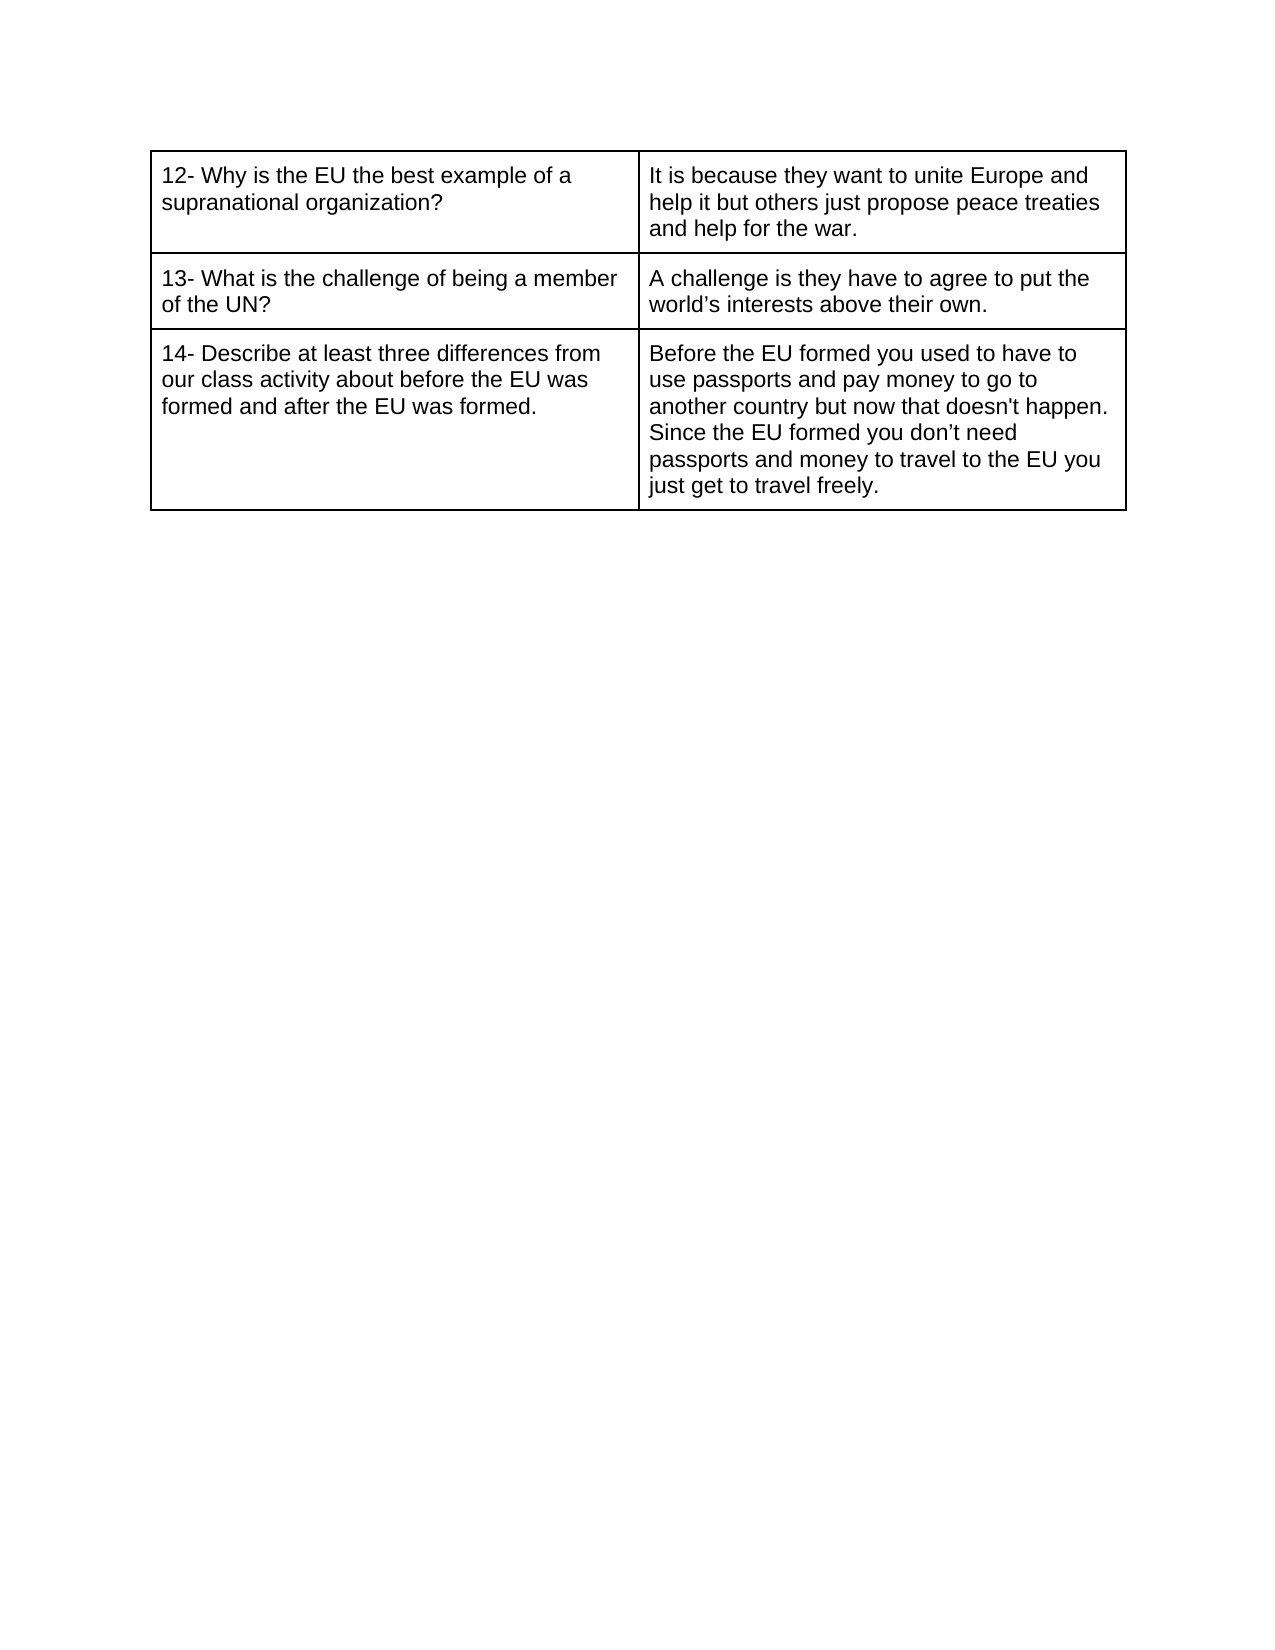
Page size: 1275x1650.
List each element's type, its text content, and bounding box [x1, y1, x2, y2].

table_cell A challenge is they have to agree to put the world’s interests above their own. [640, 254, 1125, 328]
table_cell Before the EU formed you used to have to use passports and pay money to go to another country but now that doesn't happen. Since the EU formed you don’t need passports and money to travel to the EU you just get to travel freely. [640, 330, 1125, 509]
table_cell It is because they want to unite Europe and help it but others just propose peace treaties and help for the war. [640, 152, 1125, 252]
table_cell 14- Describe at least three differences from our class activity about before the EU was formed and after the EU was formed. [152, 330, 638, 509]
table_cell 13- What is the challenge of being a member of the UN? [152, 254, 638, 328]
table_cell 12- Why is the EU the best example of a supranational organization? [152, 152, 638, 252]
